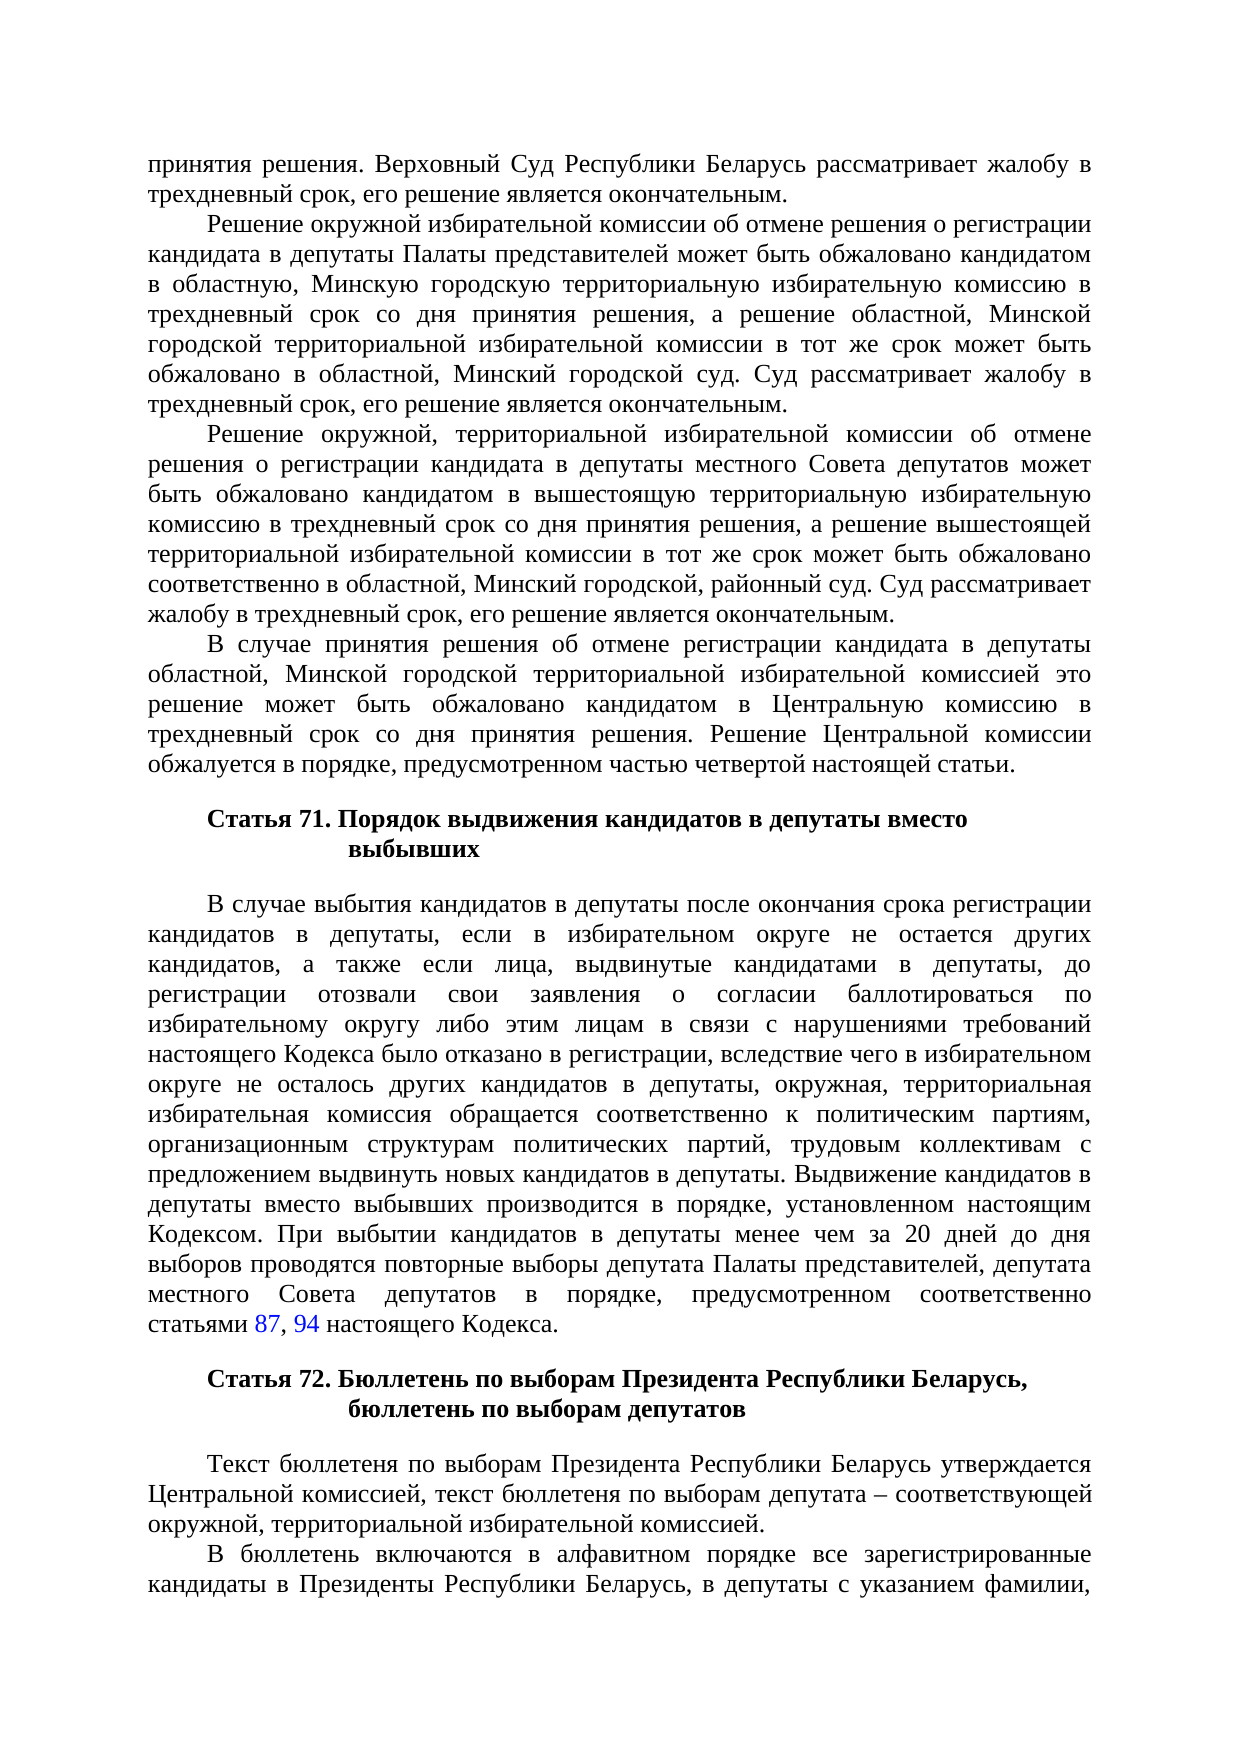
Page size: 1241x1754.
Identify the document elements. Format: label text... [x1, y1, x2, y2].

text Текст бюллетеня по выборам Президента Республики Беларусь утверждается Центральной комиссией, текст бюллетеня по выборам депутата – соответствующей окружной, территориальной избирательной комиссией. [148, 1448, 1093, 1538]
text В случае принятия решения об отмене регистрации кандидата в депутаты областной, Минской городской территориальной избирательной комиссией это решение может быть обжаловано кандидатом в Центральную комиссию в трехдневный срок со дня принятия решения. Решение Центральной комиссии обжалуется в порядке, предусмотренном частью четвертой настоящей статьи. [148, 628, 1093, 778]
text Решение окружной избирательной комиссии об отмене решения о регистрации кандидата в депутаты Палаты представителей может быть обжаловано кандидатом в областную, Минскую городскую территориальную избирательную комиссию в трехдневный срок со дня принятия решения, а решение областной, Минской городской территориальной избирательной комиссии в тот же срок может быть обжаловано в областной, Минский городской суд. Суд рассматривает жалобу в трехдневный срок, его решение является окончательным. [148, 208, 1093, 418]
text Статья 71. Порядок выдвижения кандидатов в депутаты вместо выбывших [207, 803, 1093, 863]
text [148, 1538, 1093, 1598]
text Статья 72. Бюллетень по выборам Президента Республики Беларусь, бюллетень по выборам депутатов [207, 1363, 1093, 1423]
text В случае выбытия кандидатов в депутаты после окончания срока регистрации кандидатов в депутаты, если в избирательном округе не остается других кандидатов, а также если лица, выдвинутые кандидатами в депутаты, до регистрации отозвали свои заявления о согласии баллотироваться по избирательному округу либо этим лицам в связи с нарушениями требований настоящего Кодекса было отказано в регистрации, вследствие чего в избирательном округе не осталось других кандидатов в депутаты, окружная, территориальная избирательная комиссия обращается соответственно к политическим партиям, организационным структурам политических партий, трудовым коллективам с предложением выдвинуть новых кандидатов в депутаты. Выдвижение кандидатов в депутаты вместо выбывших производится в порядке, установленном настоящим Кодексом. При выбытии кандидатов в депутаты менее чем за 20 дней до дня выборов проводятся повторные выборы депутата Палаты представителей, депутата местного Совета депутатов в порядке, предусмотренном соответственно статьями 87, 94 настоящего Кодекса. [148, 888, 1093, 1338]
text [148, 148, 1093, 208]
text Решение окружной, территориальной избирательной комиссии об отмене решения о регистрации кандидата в депутаты местного Совета депутатов может быть обжаловано кандидатом в вышестоящую территориальную избирательную комиссию в трехдневный срок со дня принятия решения, а решение вышестоящей территориальной избирательной комиссии в тот же срок может быть обжаловано соответственно в областной, Минский городской, районный суд. Суд рассматривает жалобу в трехдневный срок, его решение является окончательным. [148, 418, 1093, 628]
